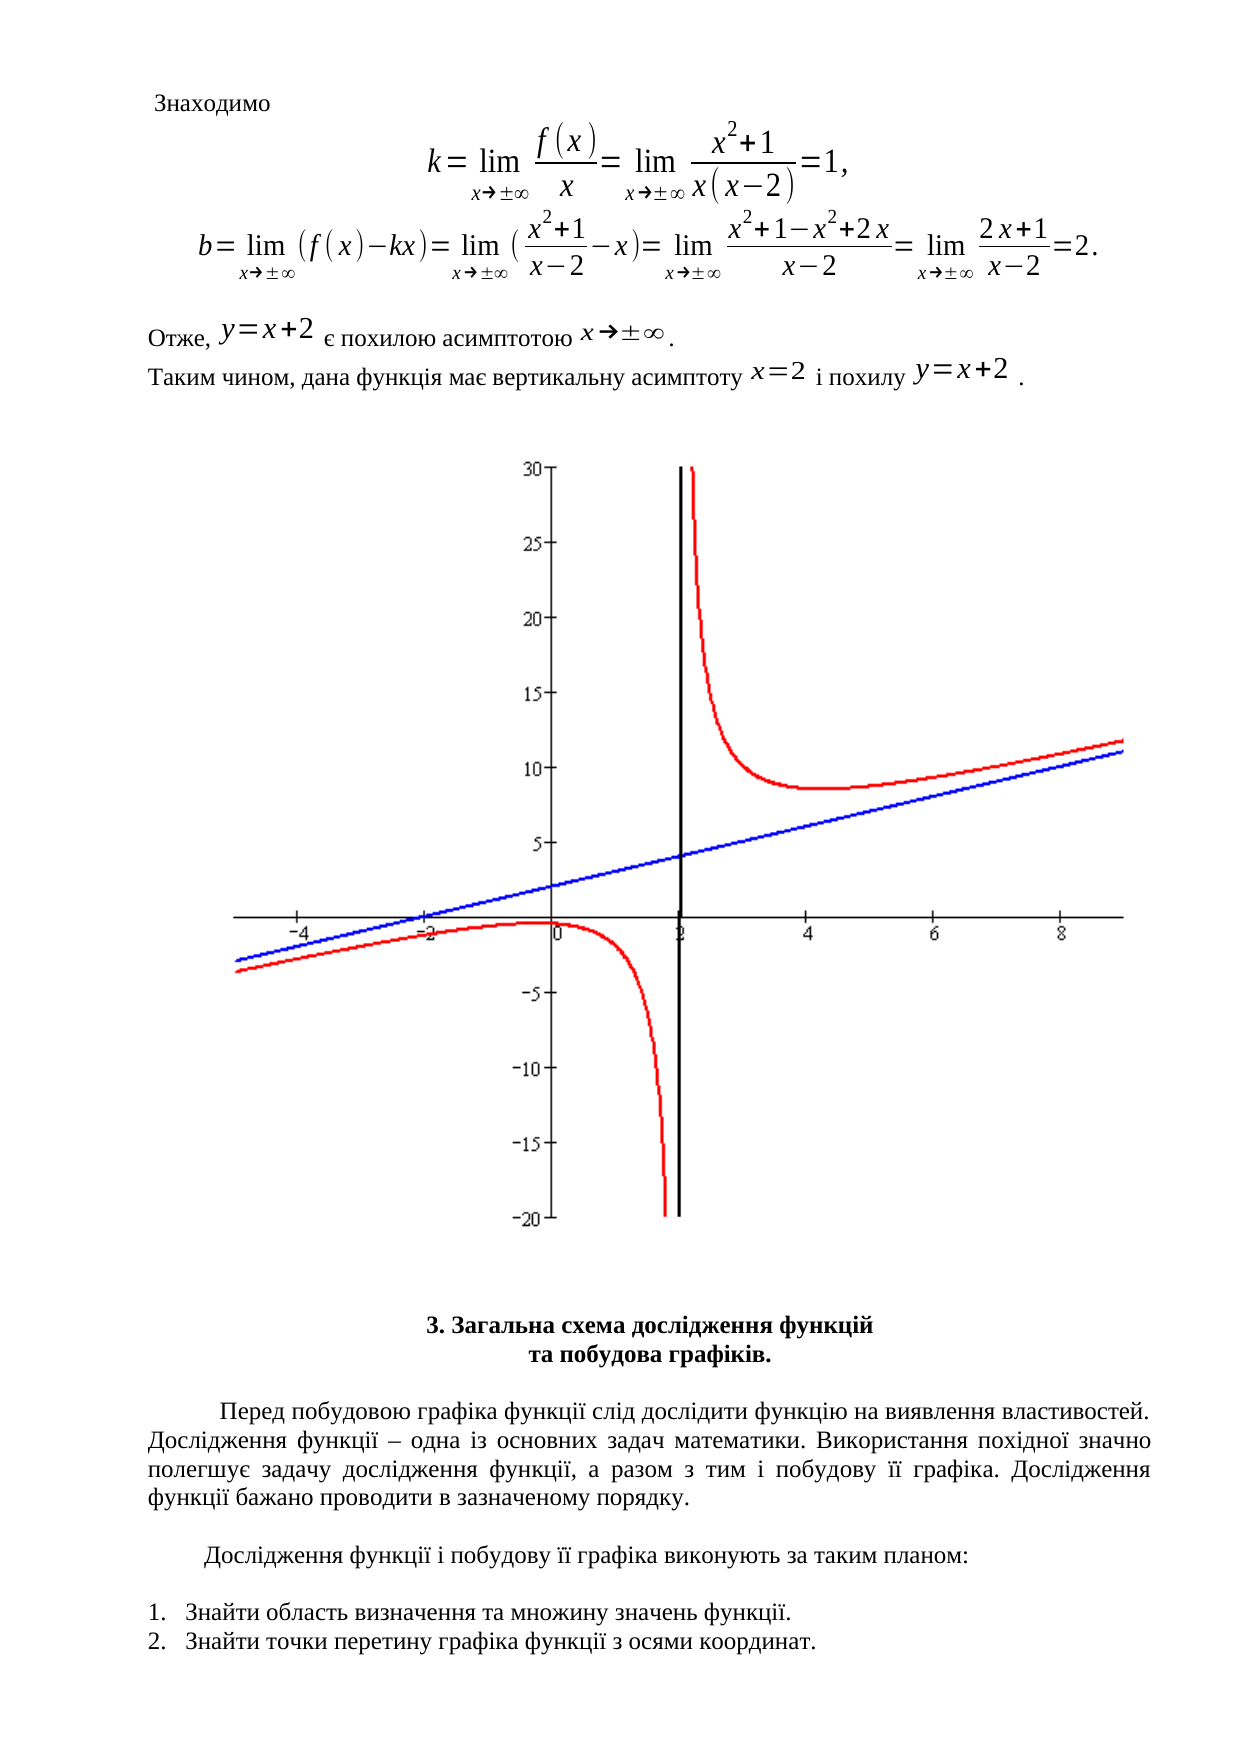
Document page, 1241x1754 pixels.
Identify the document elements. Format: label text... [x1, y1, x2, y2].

text 3. Загальна схема дослідження функцій [148, 1310, 1152, 1339]
text Знаходимо [148, 88, 1152, 117]
text Перед побудовою графіка функції слід дослідити функцію на виявлення властивостей. Дослідження функції – одна із основних задач математики. Використання похідної значно полегшує задачу дослідження функції, а разом з тим і побудову її графіка. Дослідження функції бажано проводити в зазначеному порядку. [148, 1396, 1152, 1511]
text Дослідження функції і побудову її графіка виконують за таким планом: [148, 1540, 1152, 1569]
list Знайти область визначення та множину значень функції. [148, 1597, 1152, 1626]
text Таким чином, дана функція має вертикальну асимптоту і похилу . [148, 351, 1152, 391]
text та побудова графіків. [148, 1339, 1152, 1367]
list Знайти точки перетину графіка функції з осями координат. [148, 1626, 1152, 1655]
picture [221, 448, 1138, 1239]
text Oтже, є похилою асимптотою . [148, 312, 1152, 351]
